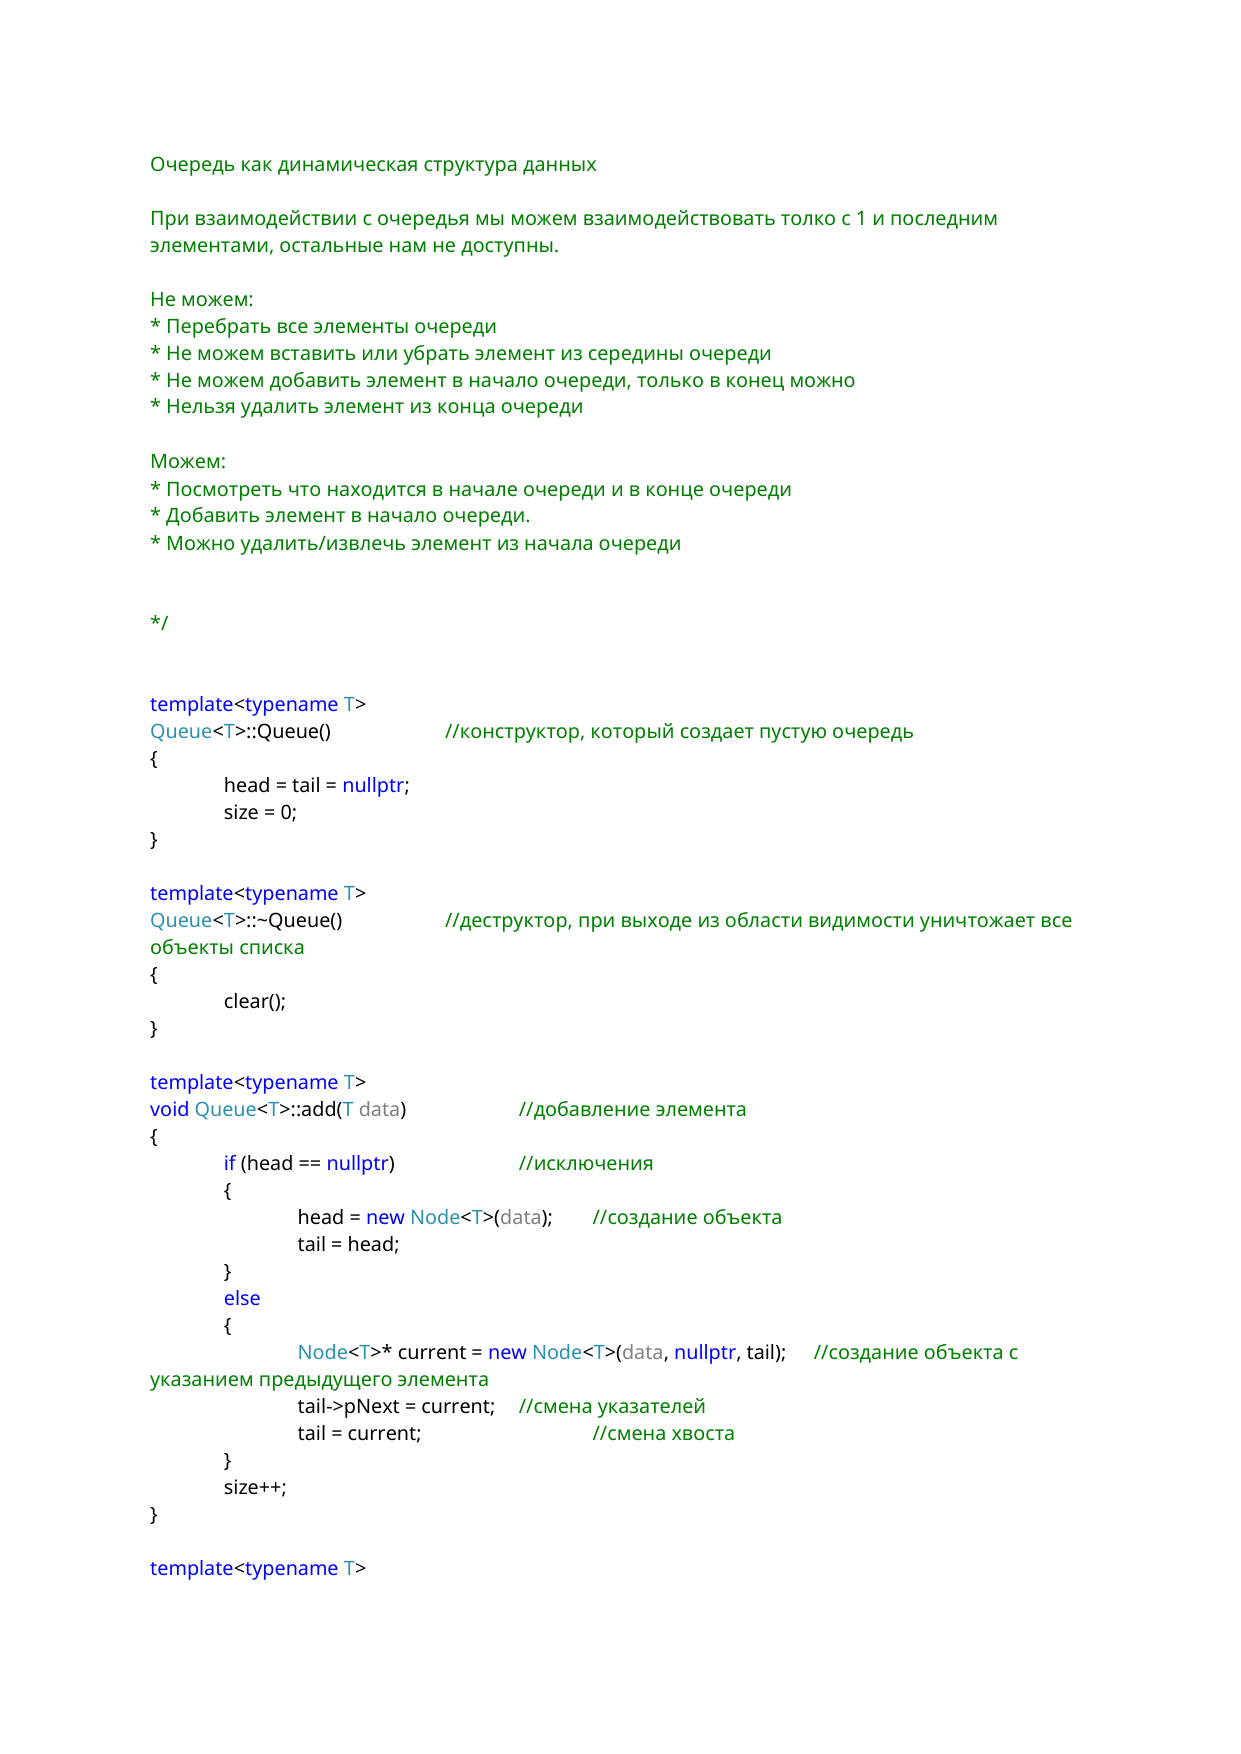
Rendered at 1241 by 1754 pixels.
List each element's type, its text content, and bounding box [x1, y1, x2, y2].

text { [150, 960, 1090, 987]
text Можем: [150, 448, 1090, 475]
text * Не можем добавить элемент в начало очереди, только в конец можно [150, 366, 1090, 393]
text При взаимодействии с очередья мы можем взаимодействовать толко с 1 и последним элементами, остальные нам не доступны. [150, 204, 1090, 258]
text size++; [150, 1473, 1090, 1500]
text } [150, 1500, 1090, 1527]
text size = 0; [150, 798, 1090, 826]
text head = tail = nullptr; [150, 772, 1090, 798]
text template<typename T> [150, 1068, 1090, 1095]
text } [150, 1446, 1090, 1473]
text else [150, 1284, 1090, 1311]
text Не можем: [150, 285, 1090, 312]
text { [150, 744, 1090, 772]
text tail = head; [150, 1230, 1090, 1257]
text * Добавить элемент в начало очереди. [150, 502, 1090, 529]
text tail->pNext = current; //смена указателей [150, 1392, 1090, 1419]
text { [150, 1311, 1090, 1338]
text template<typename T> [150, 691, 1090, 718]
text * Перебрать все элементы очереди [150, 312, 1090, 339]
text clear(); [150, 987, 1090, 1014]
text * Можно удалить/извлечь элемент из начала очереди [150, 529, 1090, 556]
text } [150, 1014, 1090, 1041]
text { [150, 1176, 1090, 1203]
text { [150, 1122, 1090, 1149]
text * Посмотреть что находится в начале очереди и в конце очереди [150, 475, 1090, 502]
text Queue<T>::Queue() //конструктор, который создает пустую очередь [150, 718, 1090, 744]
text * Нельзя удалить элемент из конца очереди [150, 393, 1090, 420]
text template<typename T> [150, 1554, 1090, 1581]
text } [150, 826, 1090, 852]
text tail = current; //смена хвоста [150, 1419, 1090, 1446]
text if (head == nullptr) //исключения [150, 1149, 1090, 1176]
text Queue<T>::~Queue() //деструктор, при выходе из области видимости уничтожает все объекты списка [150, 906, 1090, 960]
text head = new Node<T>(data); //создание объекта [150, 1203, 1090, 1230]
text Очередь как динамическая структура данных [150, 150, 1090, 177]
text void Queue<T>::add(T data) //добавление элемента [150, 1095, 1090, 1122]
text template<typename T> [150, 879, 1090, 906]
text */ [150, 610, 1090, 637]
text * Не можем вставить или убрать элемент из середины очереди [150, 339, 1090, 366]
text Node<T>* current = new Node<T>(data, nullptr, tail); //создание объекта с указанием предыдущего элемента [150, 1338, 1090, 1392]
text } [150, 1257, 1090, 1284]
